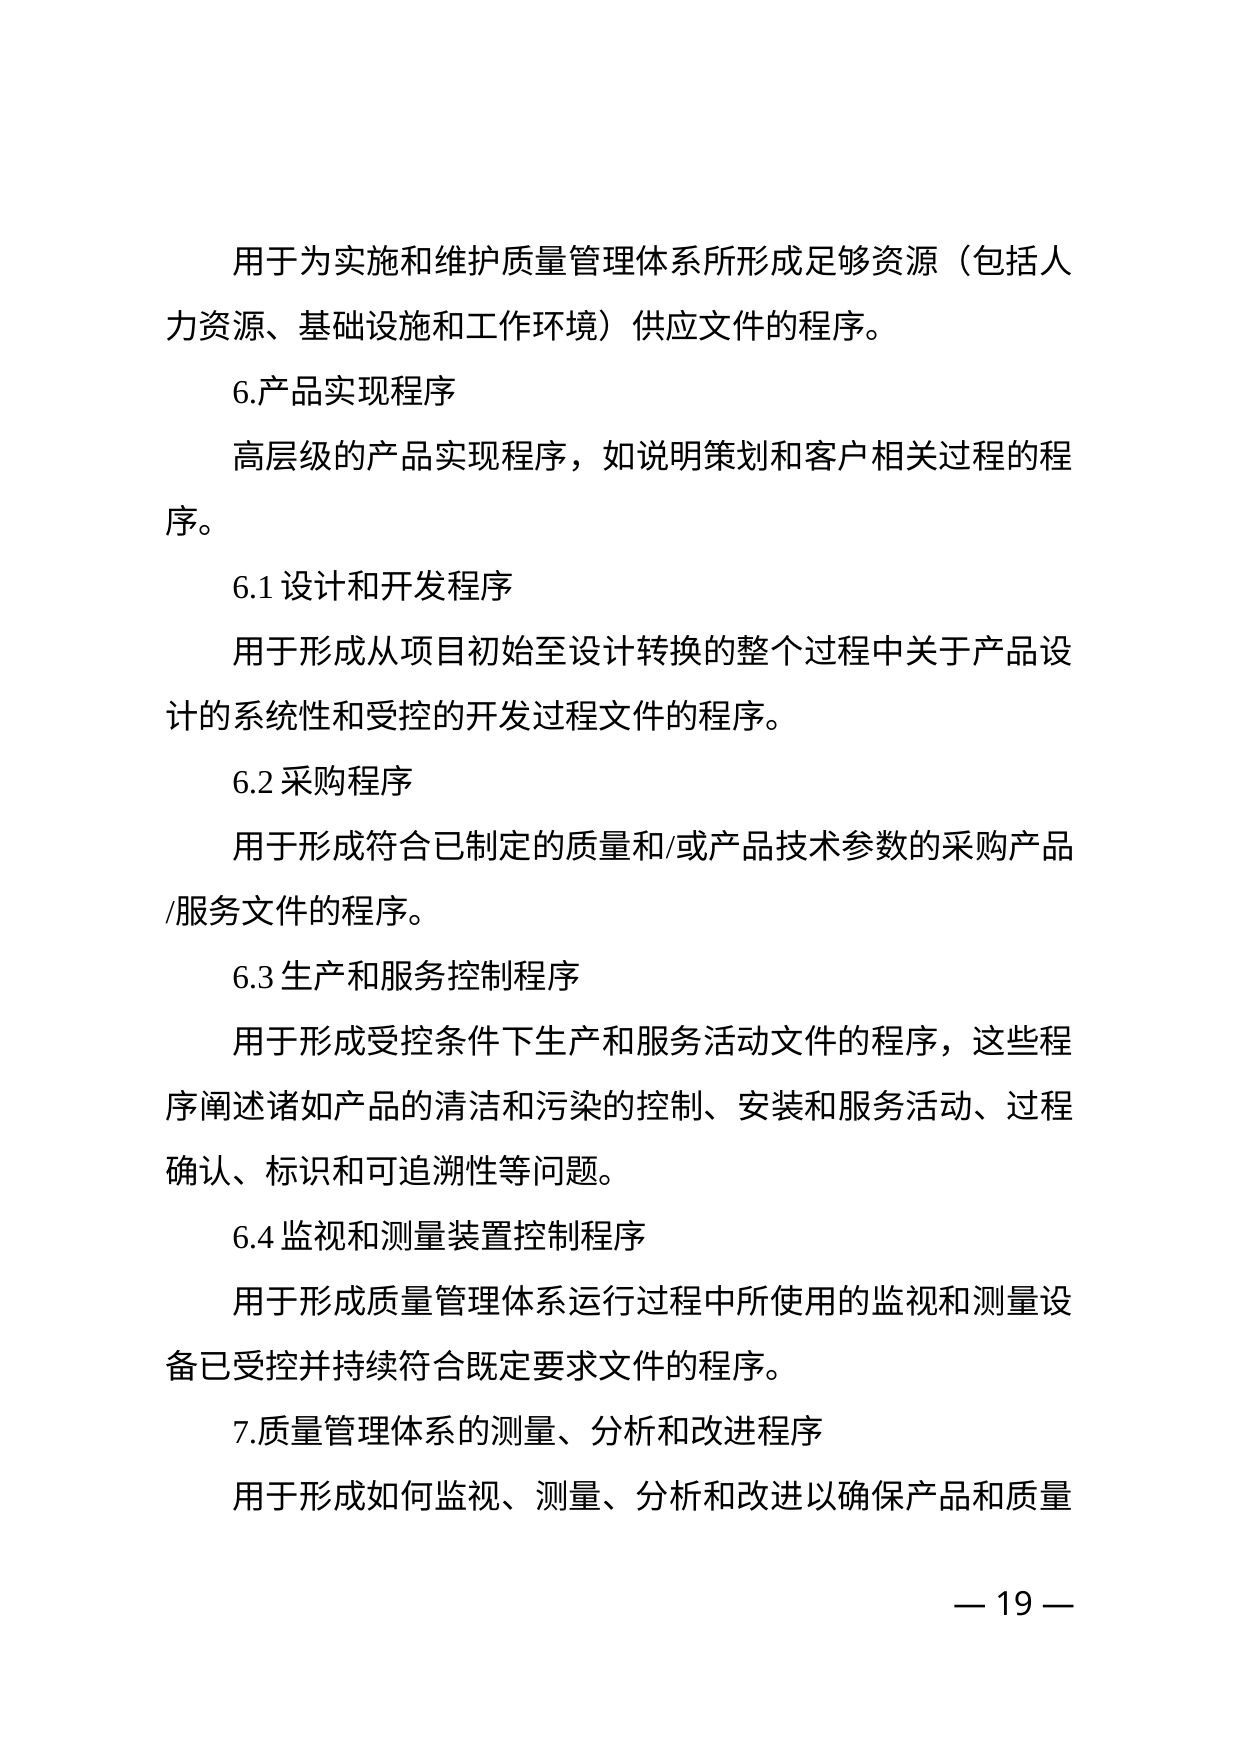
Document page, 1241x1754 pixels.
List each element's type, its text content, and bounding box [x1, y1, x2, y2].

text 6.产品实现程序 [165, 357, 1075, 422]
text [165, 1462, 1075, 1527]
text 用于形成质量管理体系运行过程中所使用的监视和测量设备已受控并持续符合既定要求文件的程序。 [165, 1267, 1075, 1397]
text 6.4监视和测量装置控制程序 [165, 1202, 1075, 1267]
text 7.质量管理体系的测量、分析和改进程序 [165, 1397, 1075, 1462]
text 用于形成受控条件下生产和服务活动文件的程序，这些程序阐述诸如产品的清洁和污染的控制、安装和服务活动、过程确认、标识和可追溯性等问题。 [165, 1007, 1075, 1202]
text 6.1设计和开发程序 [165, 552, 1075, 617]
text 6.2采购程序 [165, 747, 1075, 812]
text 用于形成从项目初始至设计转换的整个过程中关于产品设计的系统性和受控的开发过程文件的程序。 [165, 617, 1075, 747]
text 用于为实施和维护质量管理体系所形成足够资源（包括人力资源、基础设施和工作环境）供应文件的程序。 [165, 227, 1075, 357]
text 6.3生产和服务控制程序 [165, 942, 1075, 1007]
text 高层级的产品实现程序，如说明策划和客户相关过程的程序。 [165, 422, 1075, 552]
text 用于形成符合已制定的质量和/或产品技术参数的采购产品/服务文件的程序。 [165, 812, 1075, 942]
